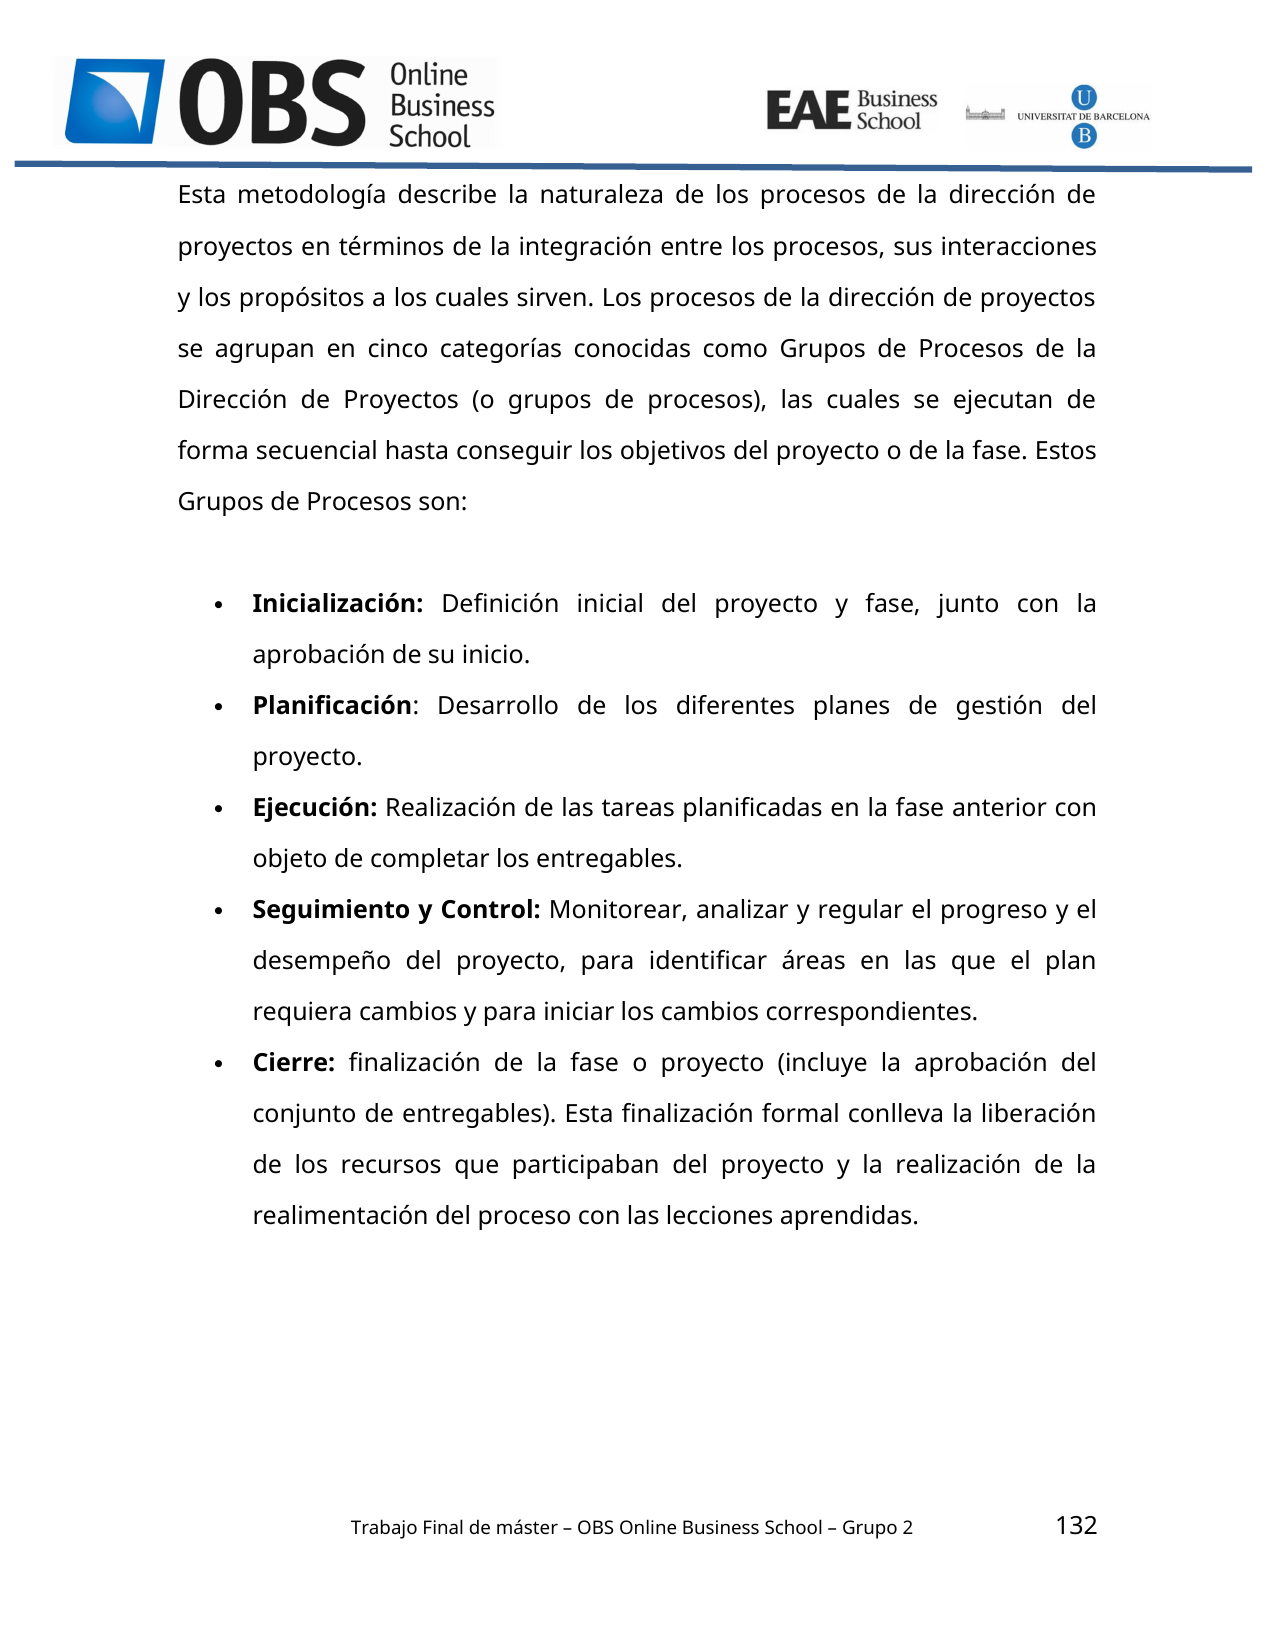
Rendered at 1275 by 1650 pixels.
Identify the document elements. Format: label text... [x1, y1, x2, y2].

list Cierre: finalización de la fase o proyecto (incluye la aprobación del conjunto de entregables). Esta finalización formal conlleva la liberación de los recursos que participaban del proyecto y la realización de la realimentación del proceso con las lecciones aprendidas. [215, 1045, 1098, 1232]
list Planificación: Desarrollo de los diferentes planes de gestión del proyecto. [215, 688, 1098, 773]
picture [52, 56, 503, 149]
list Seguimiento y Control: Monitorear, analizar y regular el progreso y el desempeño del proyecto, para identificar áreas en las que el plan requiera cambios y para iniciar los cambios correspondientes. [215, 892, 1098, 1028]
picture [964, 83, 1153, 151]
text Esta metodología describe la naturaleza de los procesos de la dirección de proyectos en términos de la integración entre los procesos, sus interacciones y los propósitos a los cuales sirven. Los procesos de la dirección de proyectos se agrupan en cinco categorías conocidas como Grupos de Procesos de la Dirección de Proyectos (o grupos de procesos), las cuales se ejecutan de forma secuencial hasta conseguir los objetivos del proyecto o de la fase. Estos Grupos de Procesos son: [177, 177, 1098, 517]
picture [764, 87, 938, 133]
list Inicialización: Definición inicial del proyecto y fase, junto con la aprobación de su inicio. [215, 586, 1098, 671]
list Ejecución: Realización de las tareas planificadas en la fase anterior con objeto de completar los entregables. [215, 790, 1098, 875]
